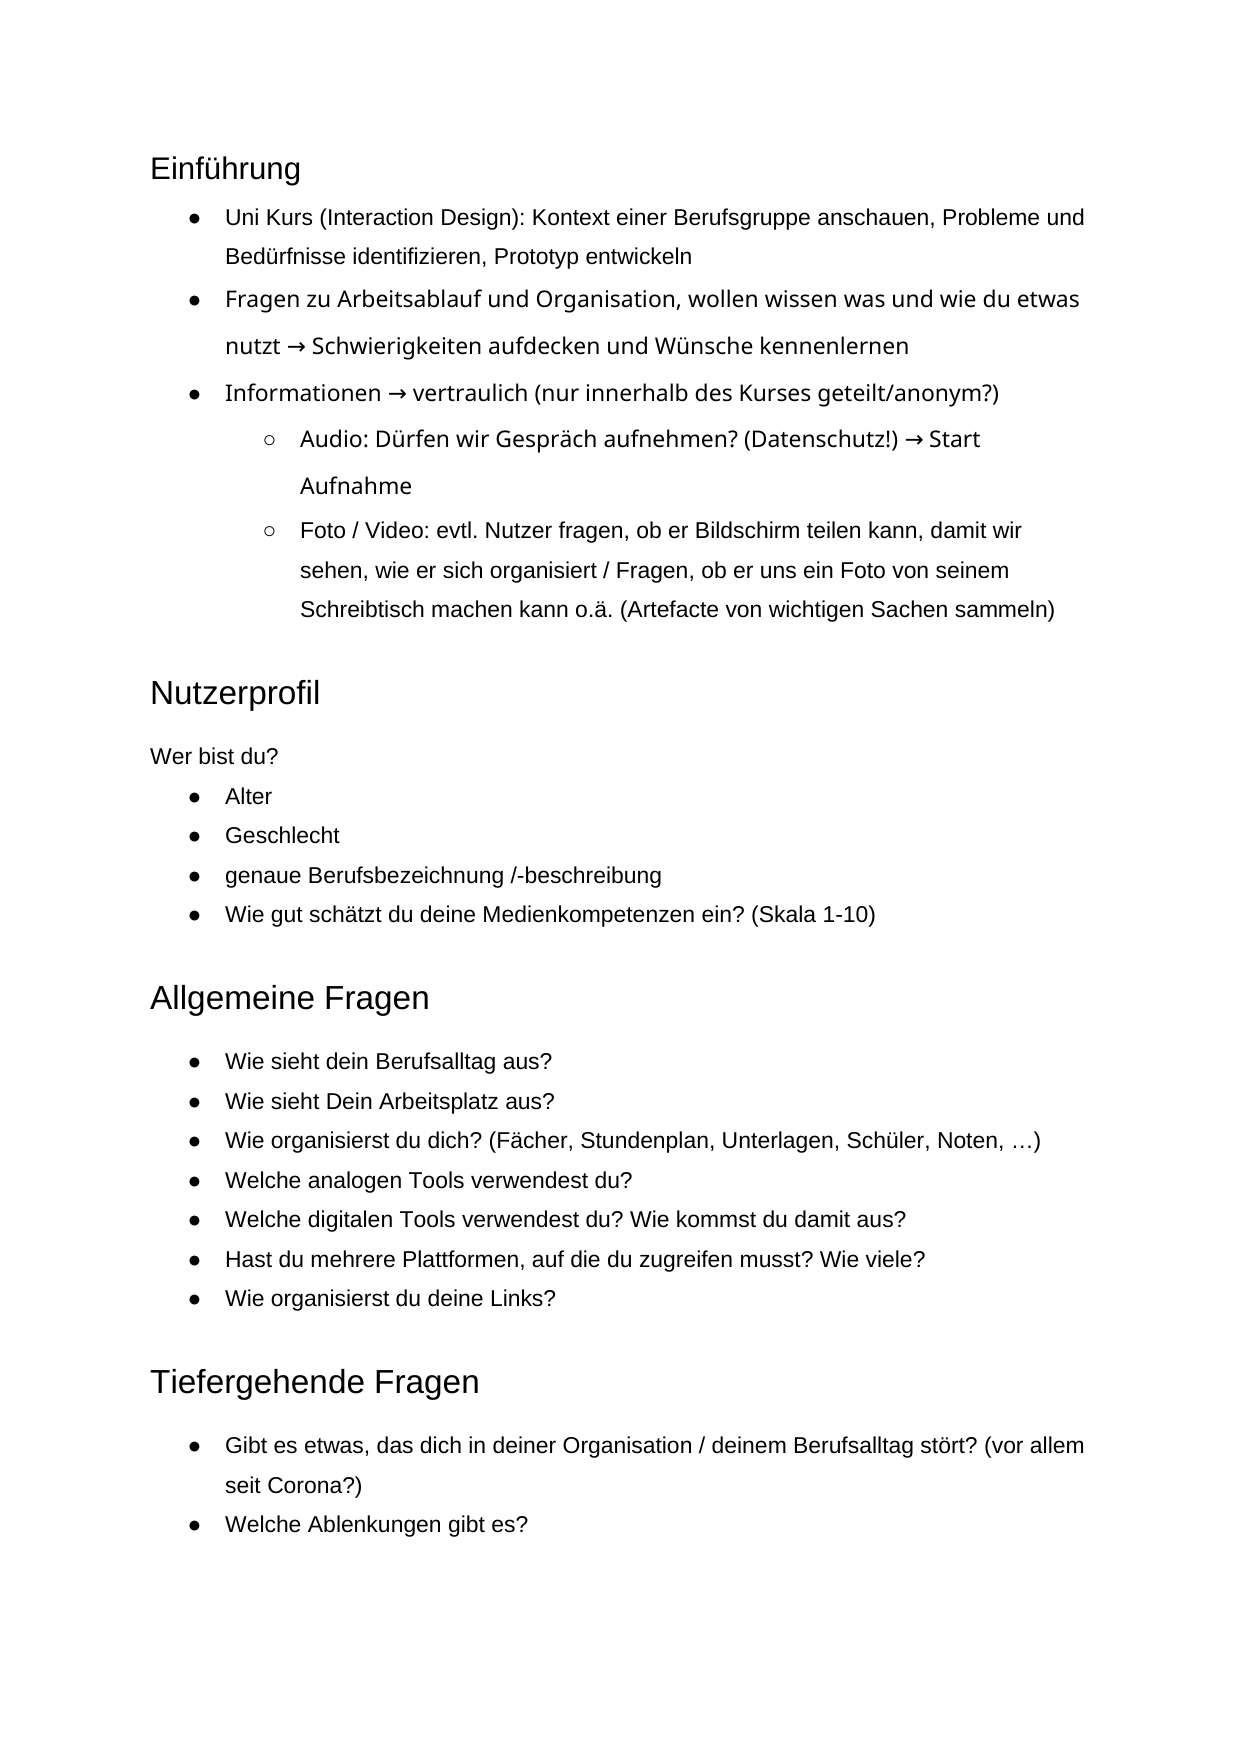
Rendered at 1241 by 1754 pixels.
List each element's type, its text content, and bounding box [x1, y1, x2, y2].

subtitle Tiefergehende Fragen [150, 1362, 1090, 1401]
subtitle Nutzerprofil [150, 673, 1090, 712]
list Welche analogen Tools verwendest du? [187, 1167, 1090, 1193]
list Gibt es etwas, das dich in deiner Organisation / deinem Berufsalltag stört? (vor allem seit Corona?) [187, 1432, 1090, 1498]
list Fragen zu Arbeitsablauf und Organisation, wollen wissen was und wie du etwas nutzt → Schwierigkeiten aufdecken und Wünsche kennenlernen [187, 283, 1090, 361]
list Hast du mehrere Plattformen, auf die du zugreifen musst? Wie viele? [187, 1246, 1090, 1272]
list Wie organisierst du dich? (Fächer, Stundenplan, Unterlagen, Schüler, Noten, …) [187, 1127, 1090, 1153]
list Alter [187, 783, 1090, 809]
list Audio: Dürfen wir Gespräch aufnehmen? (Datenschutz!) → Start Aufnahme [262, 423, 1090, 502]
list Uni Kurs (Interaction Design): Kontext einer Berufsgruppe anschauen, Probleme und Bedürfnisse identifizieren, Prototyp entwickeln [187, 204, 1090, 270]
list Informationen → vertraulich (nur innerhalb des Kurses geteilt/anonym?) [187, 377, 1090, 408]
list Welche Ablenkungen gibt es? [187, 1511, 1090, 1537]
list Geschlecht [187, 822, 1090, 848]
list Wie sieht dein Berufsalltag aus? [187, 1048, 1090, 1074]
text Wer bist du? [150, 743, 1090, 769]
list Wie organisierst du deine Links? [187, 1285, 1090, 1311]
list Welche digitalen Tools verwendest du? Wie kommst du damit aus? [187, 1206, 1090, 1232]
list Foto / Video: evtl. Nutzer fragen, ob er Bildschirm teilen kann, damit wir sehen, wie er sich organisiert / Fragen, ob er uns ein Foto von seinem Schreibtisch machen kann o.ä. (Artefacte von wichtigen Sachen sammeln) [262, 517, 1090, 622]
list genaue Berufsbezeichnung /-beschreibung [187, 862, 1090, 888]
list Wie gut schätzt du deine Medienkompetenzen ein? (Skala 1-10) [187, 901, 1090, 927]
subtitle Einführung [150, 150, 1090, 186]
list Wie sieht Dein Arbeitsplatz aus? [187, 1088, 1090, 1114]
subtitle Allgemeine Fragen [150, 978, 1090, 1017]
